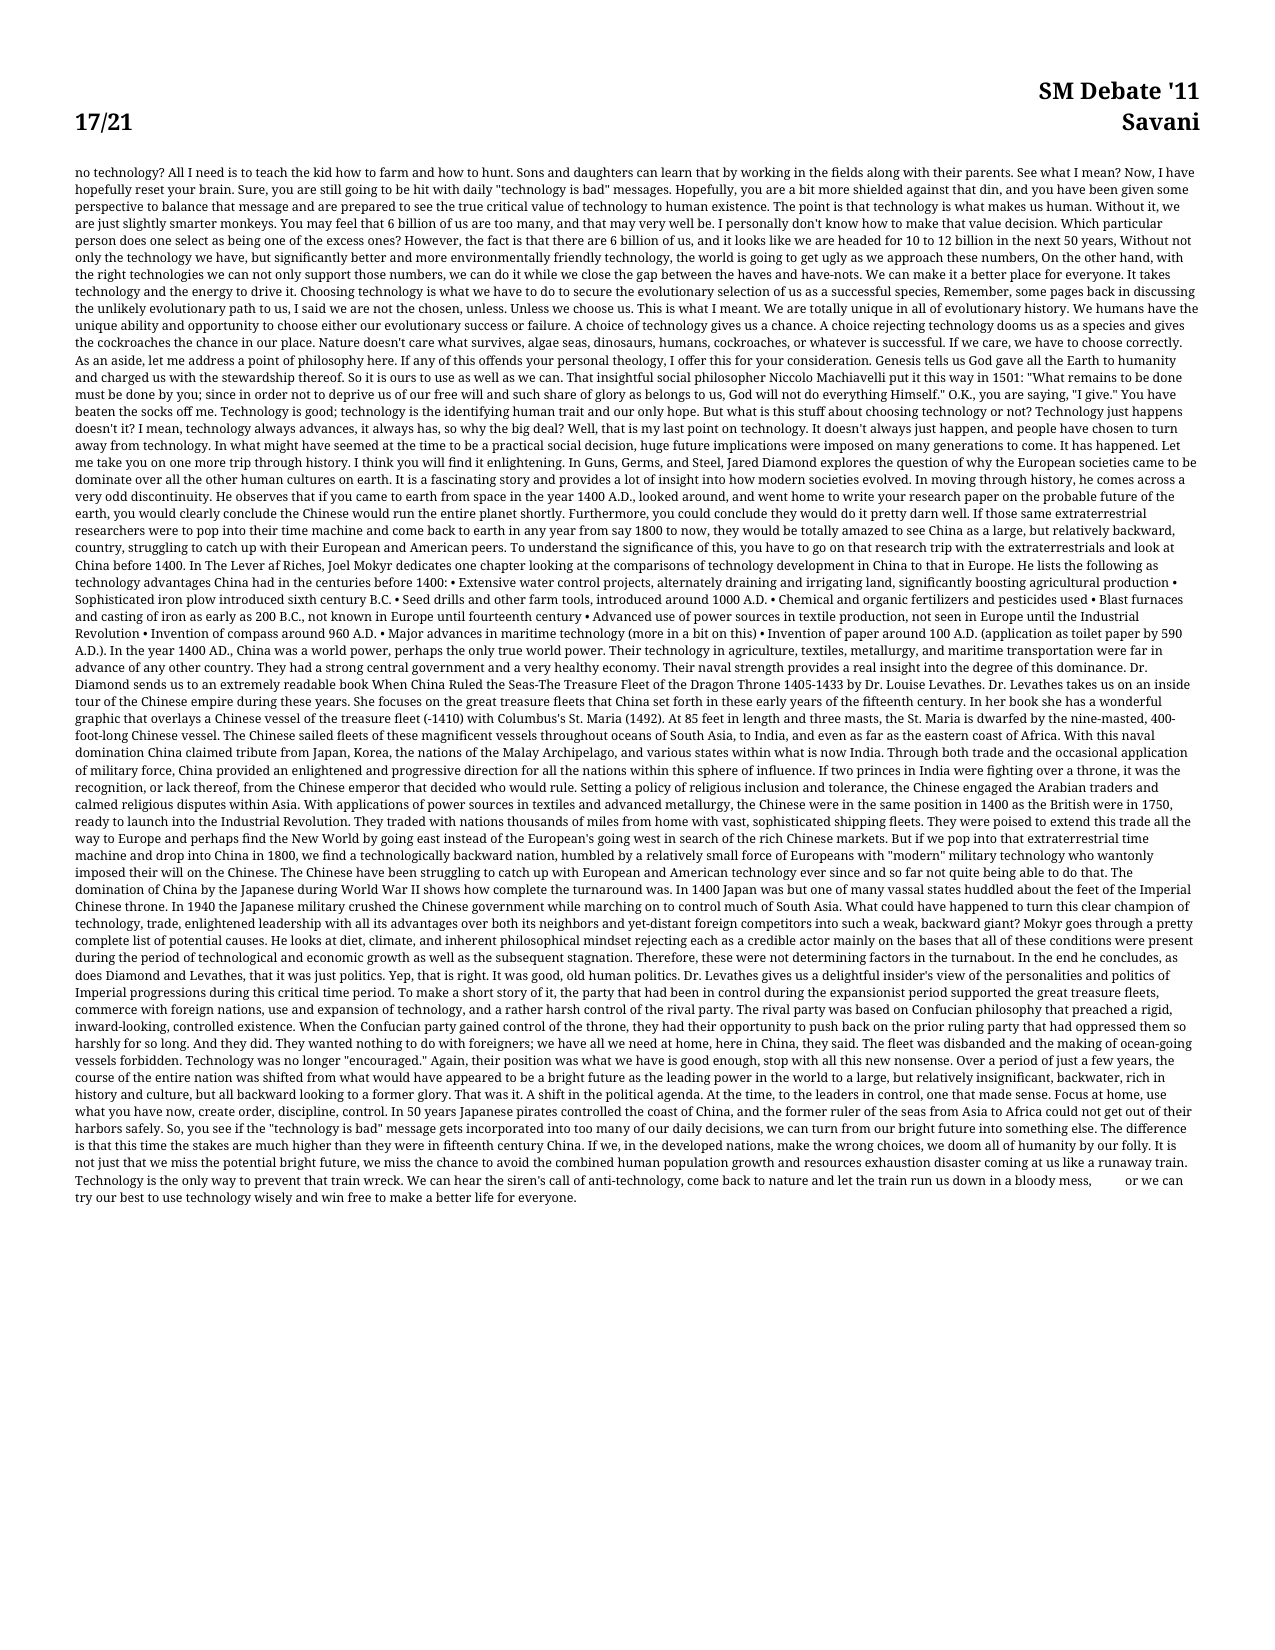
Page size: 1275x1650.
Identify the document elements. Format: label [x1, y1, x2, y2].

text [75, 164, 1200, 1206]
